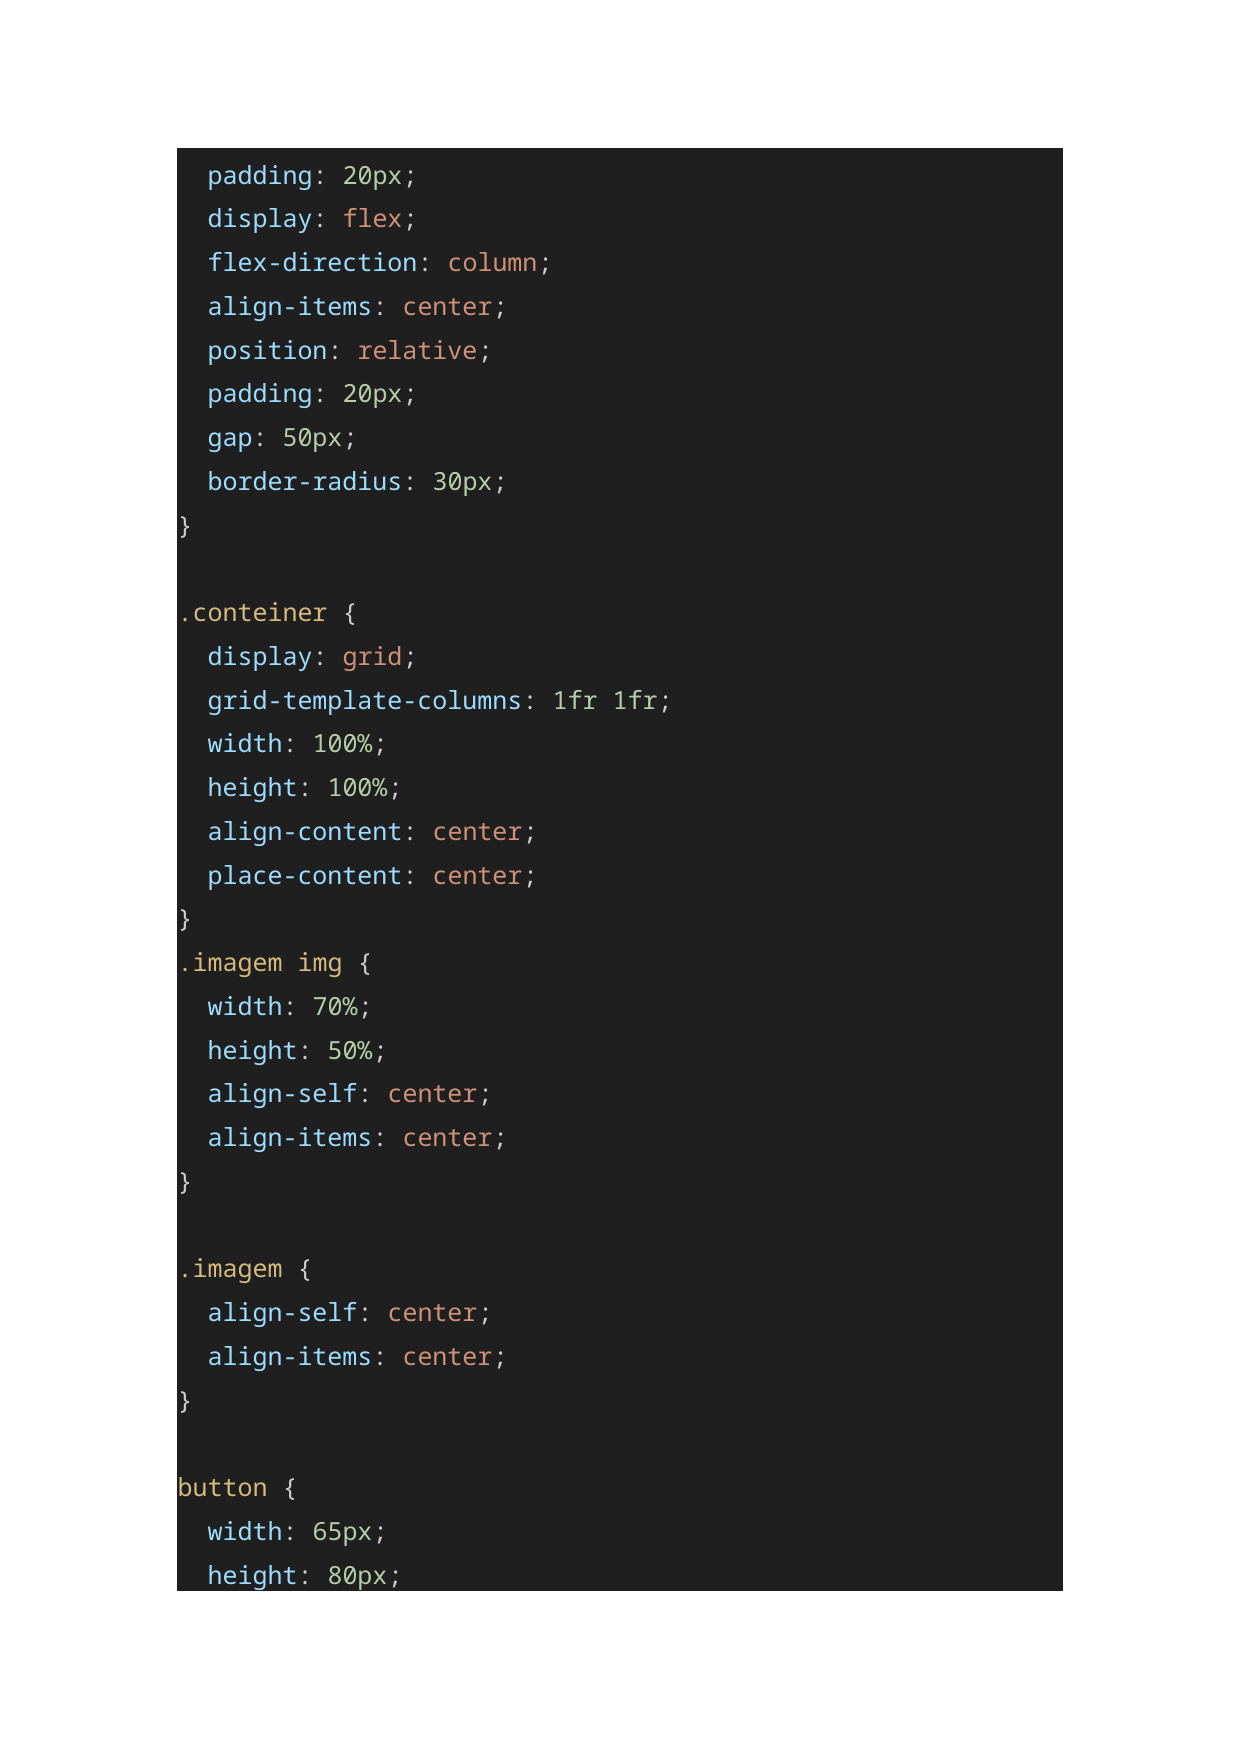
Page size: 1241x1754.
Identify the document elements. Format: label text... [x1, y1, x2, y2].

text .imagem img { [177, 935, 1063, 979]
text position: relative; [177, 323, 1063, 366]
text align-items: center; [177, 1110, 1063, 1154]
text align-self: center; [177, 1285, 1063, 1329]
text } [177, 891, 1063, 935]
text padding: 20px; [177, 366, 1063, 410]
text .conteiner { [177, 585, 1063, 629]
text padding: 20px; [177, 148, 1063, 191]
text button { [177, 1460, 1063, 1504]
text } [177, 1154, 1063, 1198]
text display: grid; [177, 629, 1063, 673]
text } [177, 498, 1063, 541]
text grid-template-columns: 1fr 1fr; [177, 673, 1063, 716]
text height: 100%; [177, 760, 1063, 804]
text align-content: center; [177, 804, 1063, 848]
text width: 100%; [177, 716, 1063, 760]
text gap: 50px; [177, 410, 1063, 454]
text height: 50%; [177, 1023, 1063, 1066]
text } [177, 1373, 1063, 1416]
text place-content: center; [177, 848, 1063, 891]
text align-self: center; [177, 1066, 1063, 1110]
text flex-direction: column; [177, 235, 1063, 279]
text height: 80px; [177, 1548, 1063, 1591]
text .imagem { [177, 1241, 1063, 1285]
text display: flex; [177, 191, 1063, 235]
text width: 65px; [177, 1504, 1063, 1548]
text align-items: center; [177, 279, 1063, 323]
text align-items: center; [177, 1329, 1063, 1373]
text width: 70%; [177, 979, 1063, 1023]
text border-radius: 30px; [177, 454, 1063, 498]
